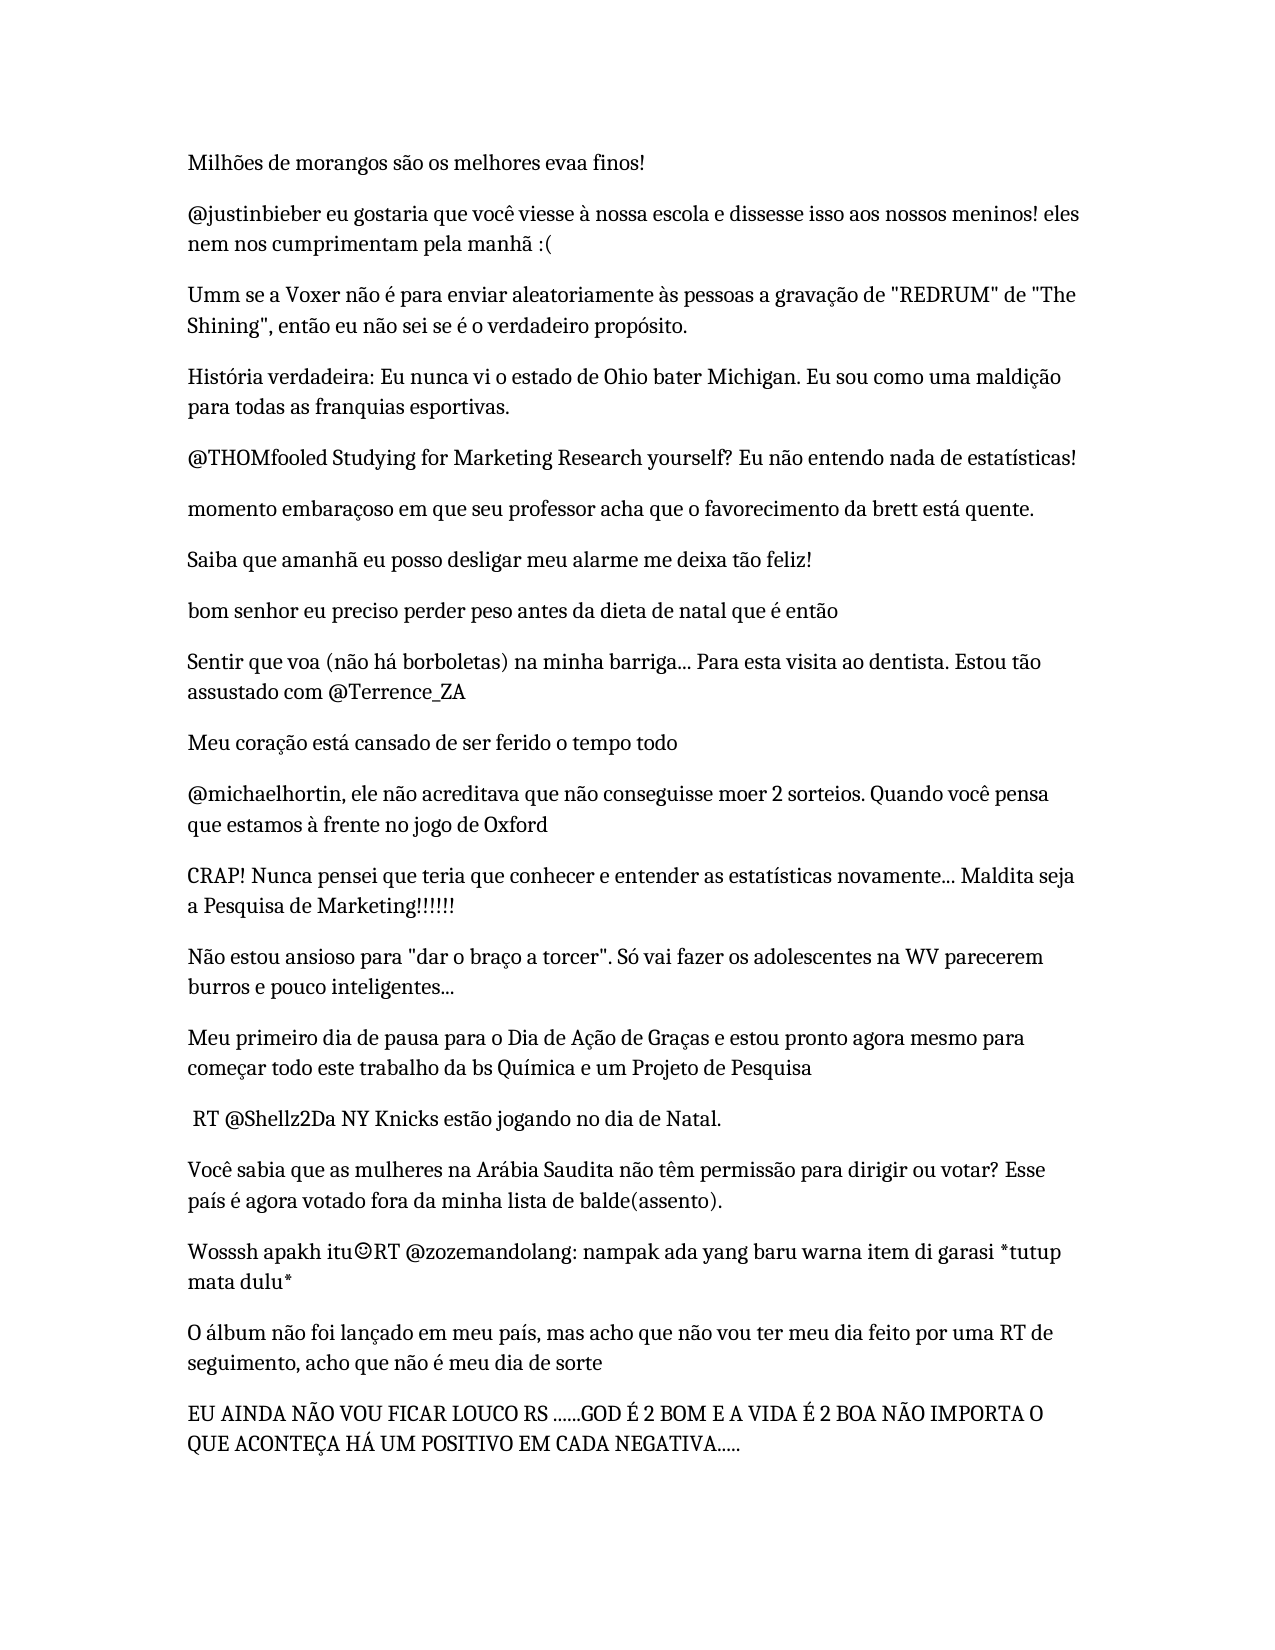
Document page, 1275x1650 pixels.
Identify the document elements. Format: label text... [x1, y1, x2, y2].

text Você sabia que as mulheres na Arábia Saudita não têm permissão para dirigir ou votar? Esse país é agora votado fora da minha lista de balde(assento). [187, 1157, 1087, 1214]
text Meu primeiro dia de pausa para o Dia de Ação de Graças e estou pronto agora mesmo para começar todo este trabalho da bs Química e um Projeto de Pesquisa [187, 1025, 1087, 1082]
text O álbum não foi lançado em meu país, mas acho que não vou ter meu dia feito por uma RT de seguimento, acho que não é meu dia de sorte [187, 1320, 1087, 1376]
text bom senhor eu preciso perder peso antes da dieta de natal que é então [187, 598, 1087, 624]
text Saiba que amanhã eu posso desligar meu alarme me deixa tão feliz! [187, 547, 1087, 573]
text Sentir que voa (não há borboletas) na minha barriga... Para esta visita ao dentista. Estou tão assustado com @Terrence_ZA [187, 649, 1087, 706]
text Wosssh apakh itu☺RT @zozemandolang: nampak ada yang baru warna item di garasi *tutup mata dulu* [187, 1238, 1087, 1295]
text RT @Shellz2Da NY Knicks estão jogando no dia de Natal. [187, 1106, 1087, 1133]
text momento embaraçoso em que seu professor acha que o favorecimento da brett está quente. [187, 496, 1087, 522]
text Milhões de morangos são os melhores evaa finos! [187, 150, 1087, 176]
text Não estou ansioso para "dar o braço a torcer". Só vai fazer os adolescentes na WV parecerem burros e pouco inteligentes... [187, 944, 1087, 1000]
text Meu coração está cansado de ser ferido o tempo todo [187, 730, 1087, 757]
text @justinbieber eu gostaria que você viesse à nossa escola e dissesse isso aos nossos meninos! eles nem nos cumprimentam pela manhã :( [187, 201, 1087, 258]
text História verdadeira: Eu nunca vi o estado de Ohio bater Michigan. Eu sou como uma maldição para todas as franquias esportivas. [187, 363, 1087, 420]
text @michaelhortin, ele não acreditava que não conseguisse moer 2 sorteios. Quando você pensa que estamos à frente no jogo de Oxford [187, 781, 1087, 838]
text Umm se a Voxer não é para enviar aleatoriamente às pessoas a gravação de "REDRUM" de "The Shining", então eu não sei se é o verdadeiro propósito. [187, 282, 1087, 339]
text CRAP! Nunca pensei que teria que conhecer e entender as estatísticas novamente... Maldita seja a Pesquisa de Marketing!!!!!! [187, 862, 1087, 919]
text EU AINDA NÃO VOU FICAR LOUCO RS ......GOD É 2 BOM E A VIDA É 2 BOA NÃO IMPORTA O QUE ACONTEÇA HÁ UM POSITIVO EM CADA NEGATIVA..... [187, 1401, 1087, 1458]
text @THOMfooled Studying for Marketing Research yourself? Eu não entendo nada de estatísticas! [187, 445, 1087, 471]
